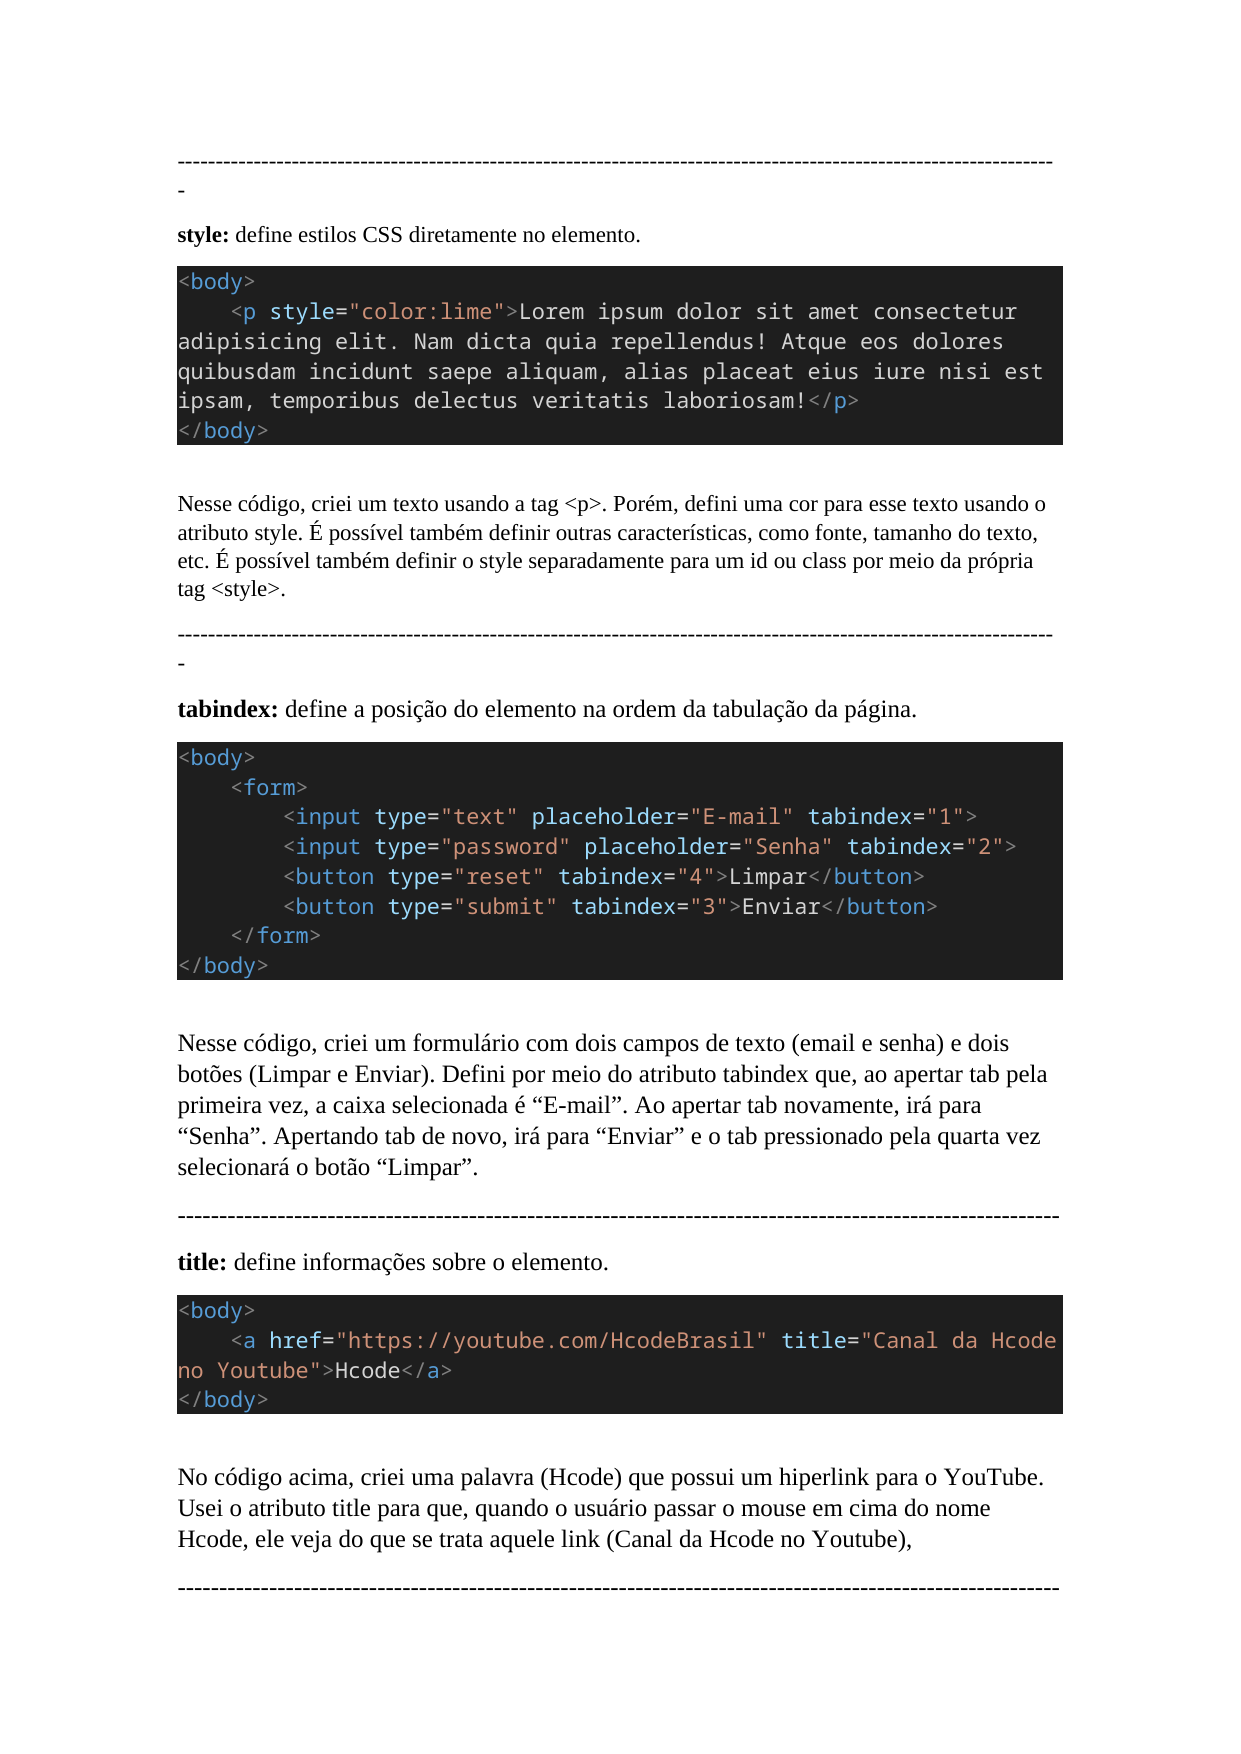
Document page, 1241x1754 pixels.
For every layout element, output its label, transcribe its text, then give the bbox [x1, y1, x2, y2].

text Nesse código, criei um formulário com dois campos de texto (email e senha) e dois botões (Limpar e Enviar). Defini por meio do atributo tabindex que, ao apertar tab pela primeira vez, a caixa selecionada é “E-mail”. Ao apertar tab novamente, irá para “Senha”. Apertando tab de novo, irá para “Enviar” e o tab pressionado pela quarta vez selecionará o botão “Limpar”. [177, 1028, 1063, 1181]
text <body> [177, 1295, 1063, 1325]
text </body> [177, 415, 1063, 445]
text <button type="submit" tabindex="3">Enviar</button> [177, 891, 1063, 921]
text <a href="https://youtube.com/HcodeBrasil" title="Canal da Hcode no Youtube">Hcode</a> [177, 1325, 1063, 1384]
text No código acima, criei uma palavra (Hcode) que possui um hiperlink para o YouTube. Usei o atributo title para que, quando o usuário passar o mouse em cima do nome Hcode, ele veja do que se trata aquele link (Canal da Hcode no Youtube), [177, 1462, 1063, 1553]
text <input type="password" placeholder="Senha" tabindex="2"> [177, 831, 1063, 861]
text <body> [177, 742, 1063, 772]
text tabindex: define a posição do elemento na ordem da tabulação da página. [177, 694, 1063, 723]
text <body> [177, 266, 1063, 296]
text </body> [177, 950, 1063, 980]
text </form> [177, 921, 1063, 950]
text <input type="text" placeholder="E-mail" tabindex="1"> [177, 801, 1063, 831]
text Nesse código, criei um texto usando a tag <p>. Porém, defini uma cor para esse texto usando o atributo style. É possível também definir outras características, como fonte, tamanho do texto, etc. É possível também definir o style separadamente para um id ou class por meio da própria tag <style>. [177, 490, 1063, 602]
text style: define estilos CSS diretamente no elemento. [177, 221, 1063, 247]
text ---------------------------------------------------------------------------------------------------------- [177, 1200, 1063, 1228]
text -------------------------------------------------------------------------------------------------------------------- [177, 148, 1063, 202]
text ---------------------------------------------------------------------------------------------------------- [177, 1572, 1063, 1601]
text <p style="color:lime">Lorem ipsum dolor sit amet consectetur adipisicing elit. Nam dicta quia repellendus! Atque eos dolores quibusdam incidunt saepe aliquam, alias placeat eius iure nisi est ipsam, temporibus delectus veritatis laboriosam!</p> [177, 296, 1063, 415]
text <form> [177, 772, 1063, 801]
text <button type="reset" tabindex="4">Limpar</button> [177, 861, 1063, 891]
text -------------------------------------------------------------------------------------------------------------------- [177, 621, 1063, 675]
text title: define informações sobre o elemento. [177, 1247, 1063, 1276]
text </body> [177, 1384, 1063, 1414]
